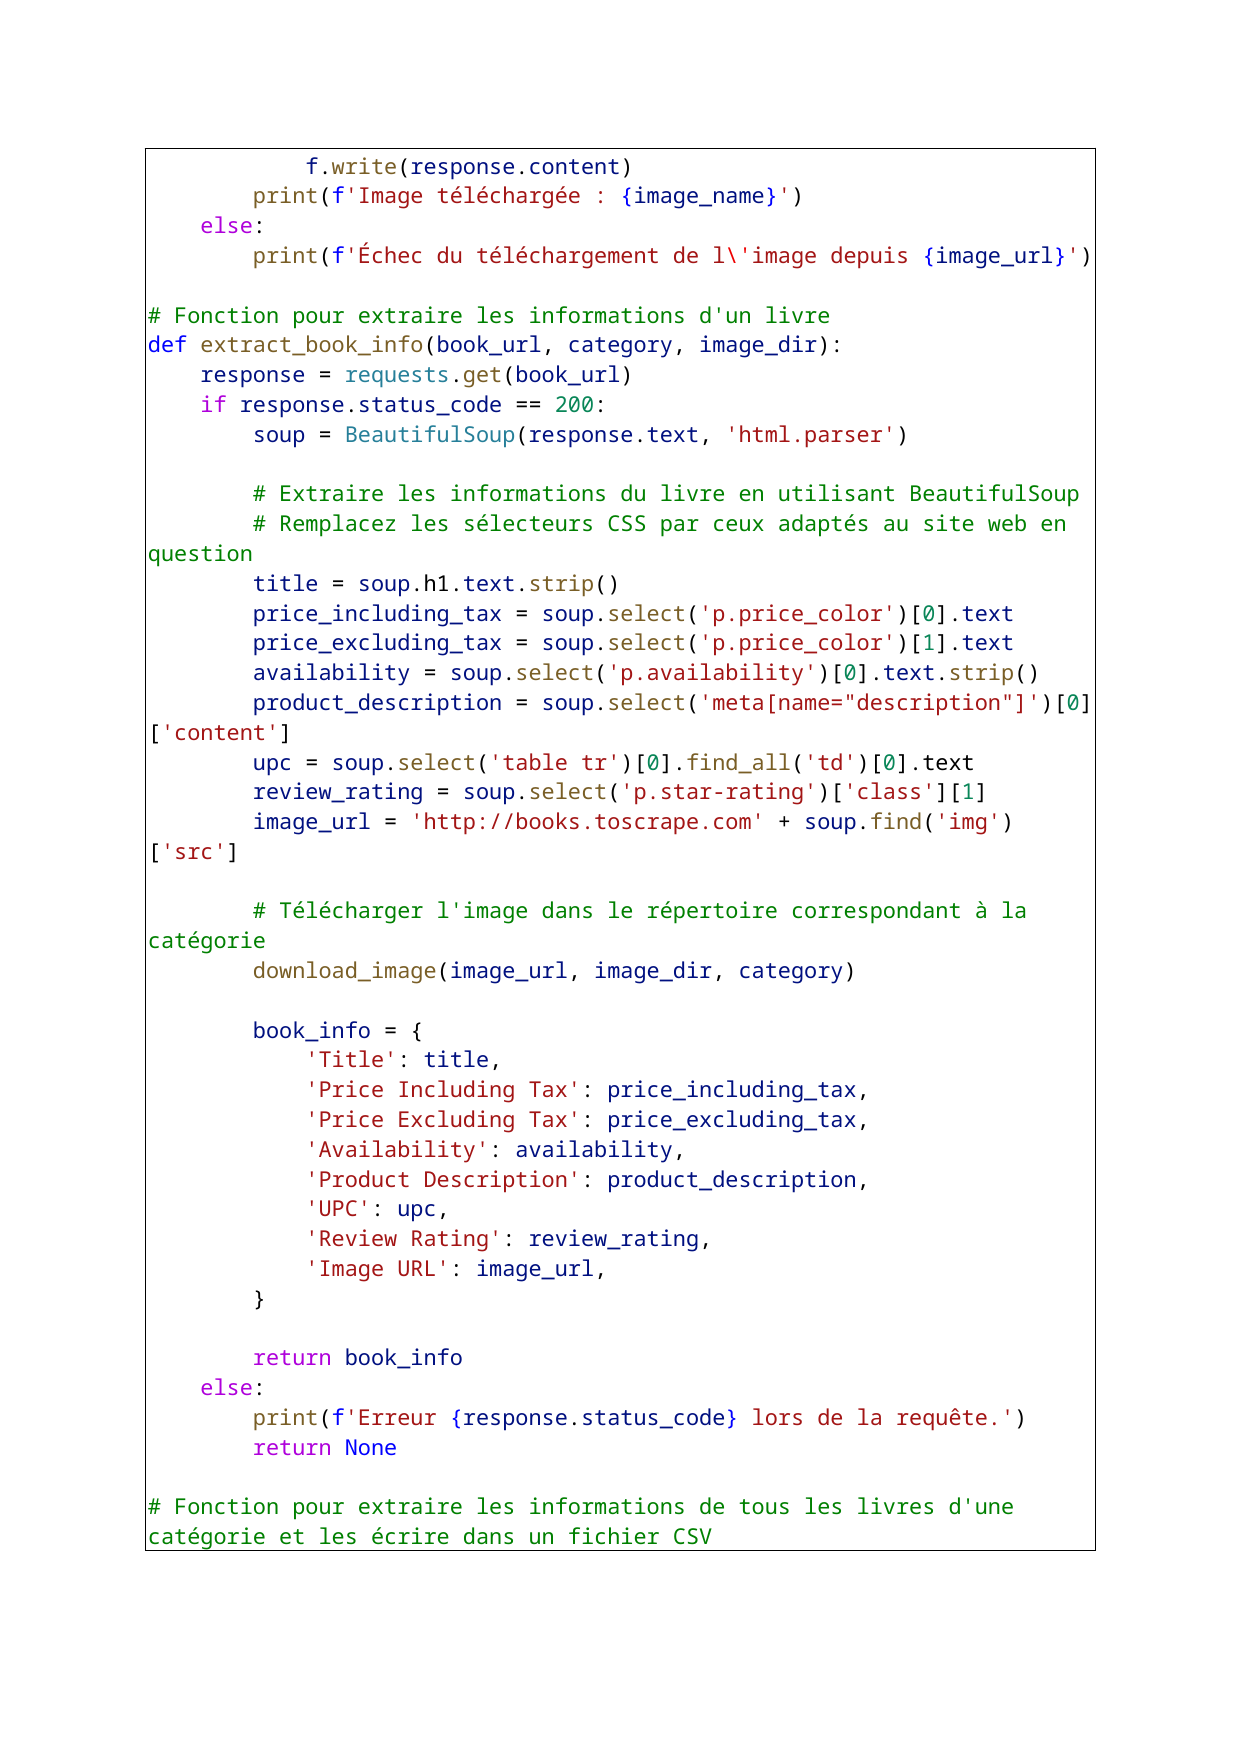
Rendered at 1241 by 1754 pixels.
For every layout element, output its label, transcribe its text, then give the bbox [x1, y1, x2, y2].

text } [148, 1283, 1093, 1313]
text soup = BeautifulSoup(response.text, 'html.parser') [148, 419, 1093, 449]
text 'Price Excluding Tax': price_excluding_tax, [148, 1104, 1093, 1134]
text f.write(response.content) [146, 149, 1095, 181]
text price_excluding_tax = soup.select('p.price_color')[1].text [148, 627, 1093, 657]
text product_description = soup.select('meta[name="description"]')[0]['content'] [148, 687, 1093, 747]
text 'Availability': availability, [148, 1134, 1093, 1164]
text image_url = 'http://books.toscrape.com' + soup.find('img')['src'] [148, 806, 1093, 866]
text 'Image URL': image_url, [148, 1253, 1093, 1283]
text else: [148, 210, 1093, 240]
text # Fonction pour extraire les informations d'un livre [148, 300, 1093, 329]
text review_rating = soup.select('p.star-rating')['class'][1] [148, 776, 1093, 806]
text 'Title': title, [148, 1044, 1093, 1074]
text 'Price Including Tax': price_including_tax, [148, 1074, 1093, 1104]
text 'Review Rating': review_rating, [148, 1223, 1093, 1253]
text # Extraire les informations du livre en utilisant BeautifulSoup [148, 478, 1093, 508]
text if response.status_code == 200: [148, 389, 1093, 419]
text availability = soup.select('p.availability')[0].text.strip() [148, 657, 1093, 687]
text # Fonction pour extraire les informations de tous les livres d'une catégorie et les écrire dans un fichier CSV [148, 1491, 1093, 1550]
text 'Product Description': product_description, [148, 1164, 1093, 1193]
text def extract_book_info(book_url, category, image_dir): [148, 329, 1093, 359]
text return None [148, 1432, 1093, 1462]
text title = soup.h1.text.strip() [148, 568, 1093, 598]
text download_image(image_url, image_dir, category) [148, 955, 1093, 985]
text book_info = { [148, 1015, 1093, 1044]
text response = requests.get(book_url) [148, 359, 1093, 389]
text upc = soup.select('table tr')[0].find_all('td')[0].text [148, 747, 1093, 776]
text price_including_tax = soup.select('p.price_color')[0].text [148, 598, 1093, 627]
text # Remplacez les sélecteurs CSS par ceux adaptés au site web en question [148, 508, 1093, 568]
text print(f'Image téléchargée : {image_name}') [148, 181, 1093, 210]
text print(f'Échec du téléchargement de l\'image depuis {image_url}') [148, 240, 1093, 270]
text 'UPC': upc, [148, 1193, 1093, 1223]
text # Télécharger l'image dans le répertoire correspondant à la catégorie [148, 896, 1093, 955]
text else: [148, 1372, 1093, 1402]
text return book_info [148, 1342, 1093, 1372]
text print(f'Erreur {response.status_code} lors de la requête.') [148, 1402, 1093, 1432]
